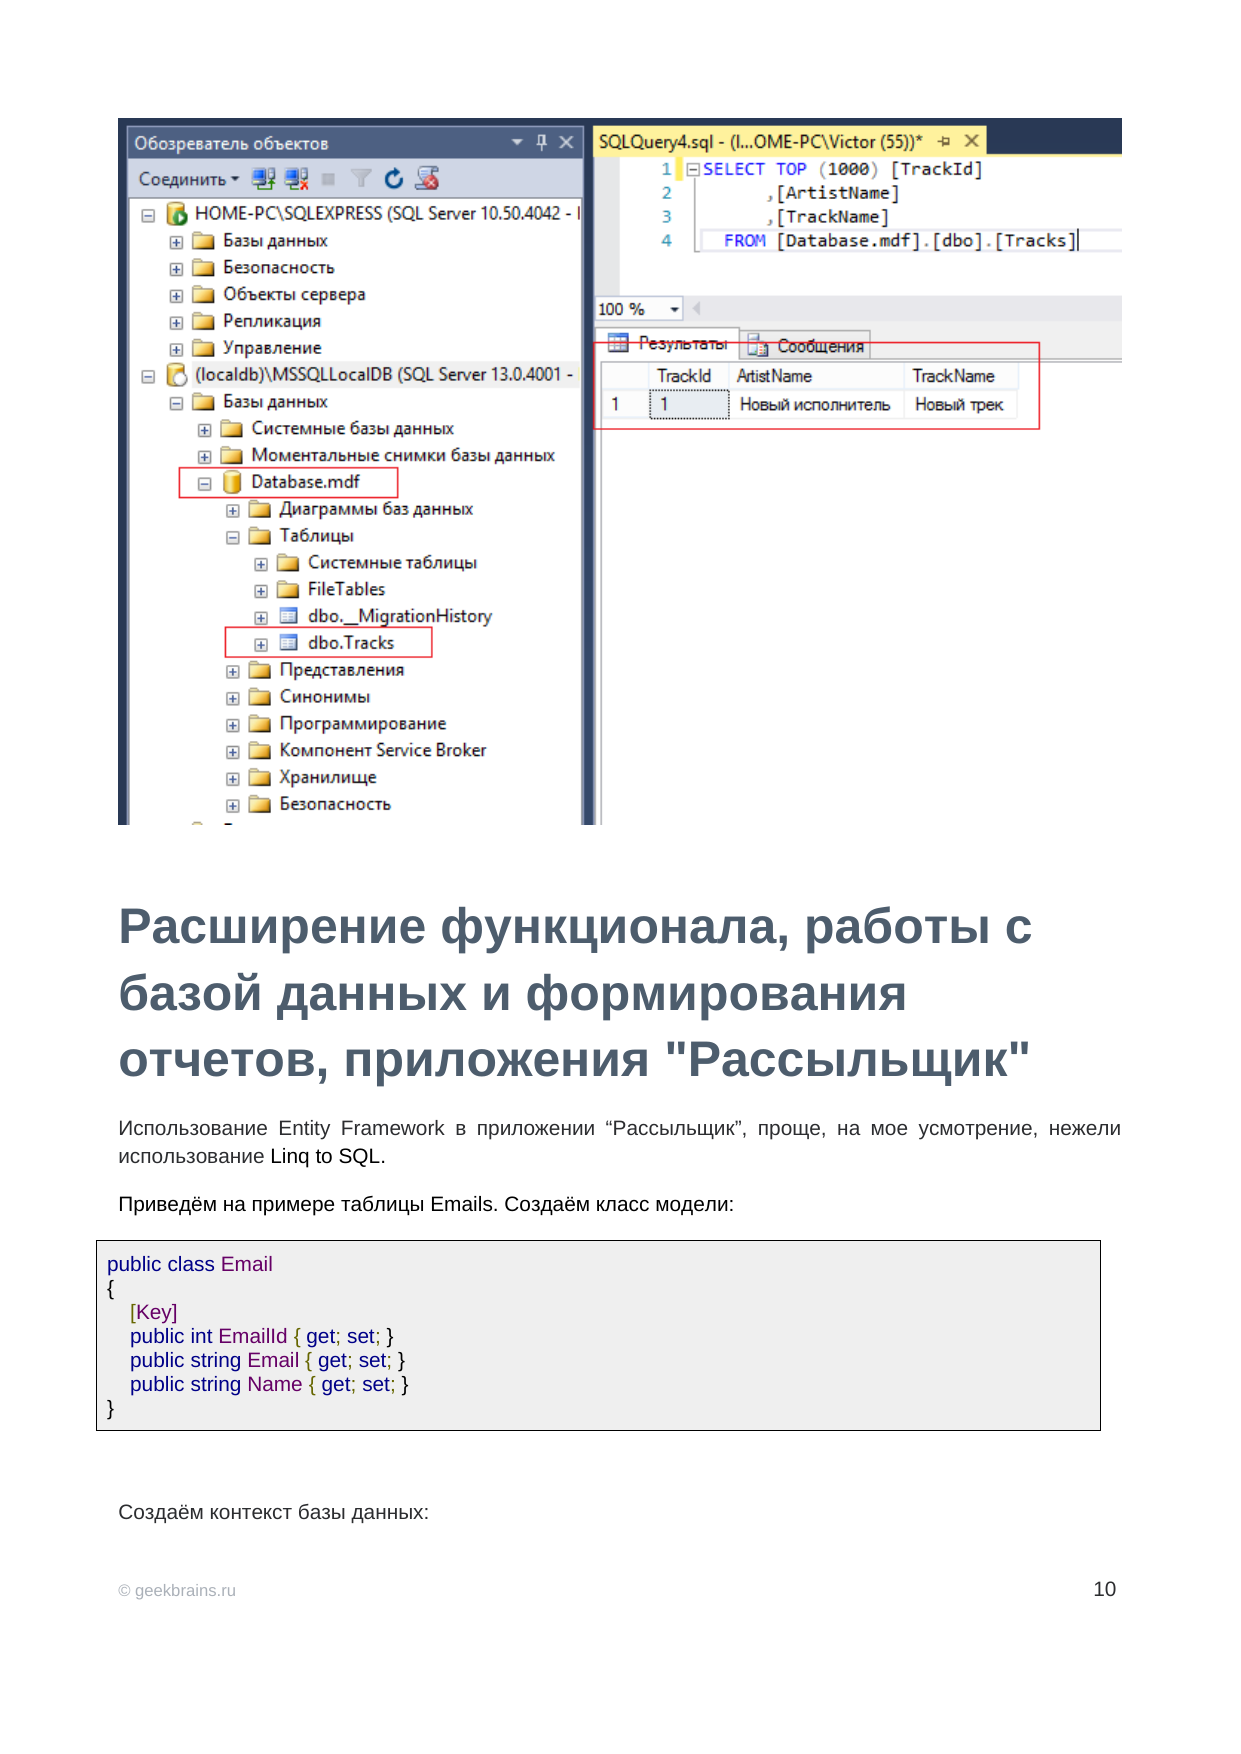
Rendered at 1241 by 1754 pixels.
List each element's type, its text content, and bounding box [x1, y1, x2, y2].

table_header public class Email { [Key] public int EmailId { get; set; } public string Email { get; set; } public string Name { get; set; } } [97, 1241, 1100, 1430]
picture [118, 118, 1122, 825]
text Создаём контекст базы данных: [118, 1500, 1122, 1524]
subtitle Расширение функционала, работы с базой данных и формирования отчетов, приложения "Рассыльщик" [118, 897, 1122, 1087]
text Использование Entity Framework в приложении “Рассыльщик”, проще, на мое усмотрение, нежели использование Linq to SQL. [118, 1116, 1122, 1167]
text Приведём на примере таблицы Emails. Создаём класс модели: [118, 1192, 1122, 1216]
